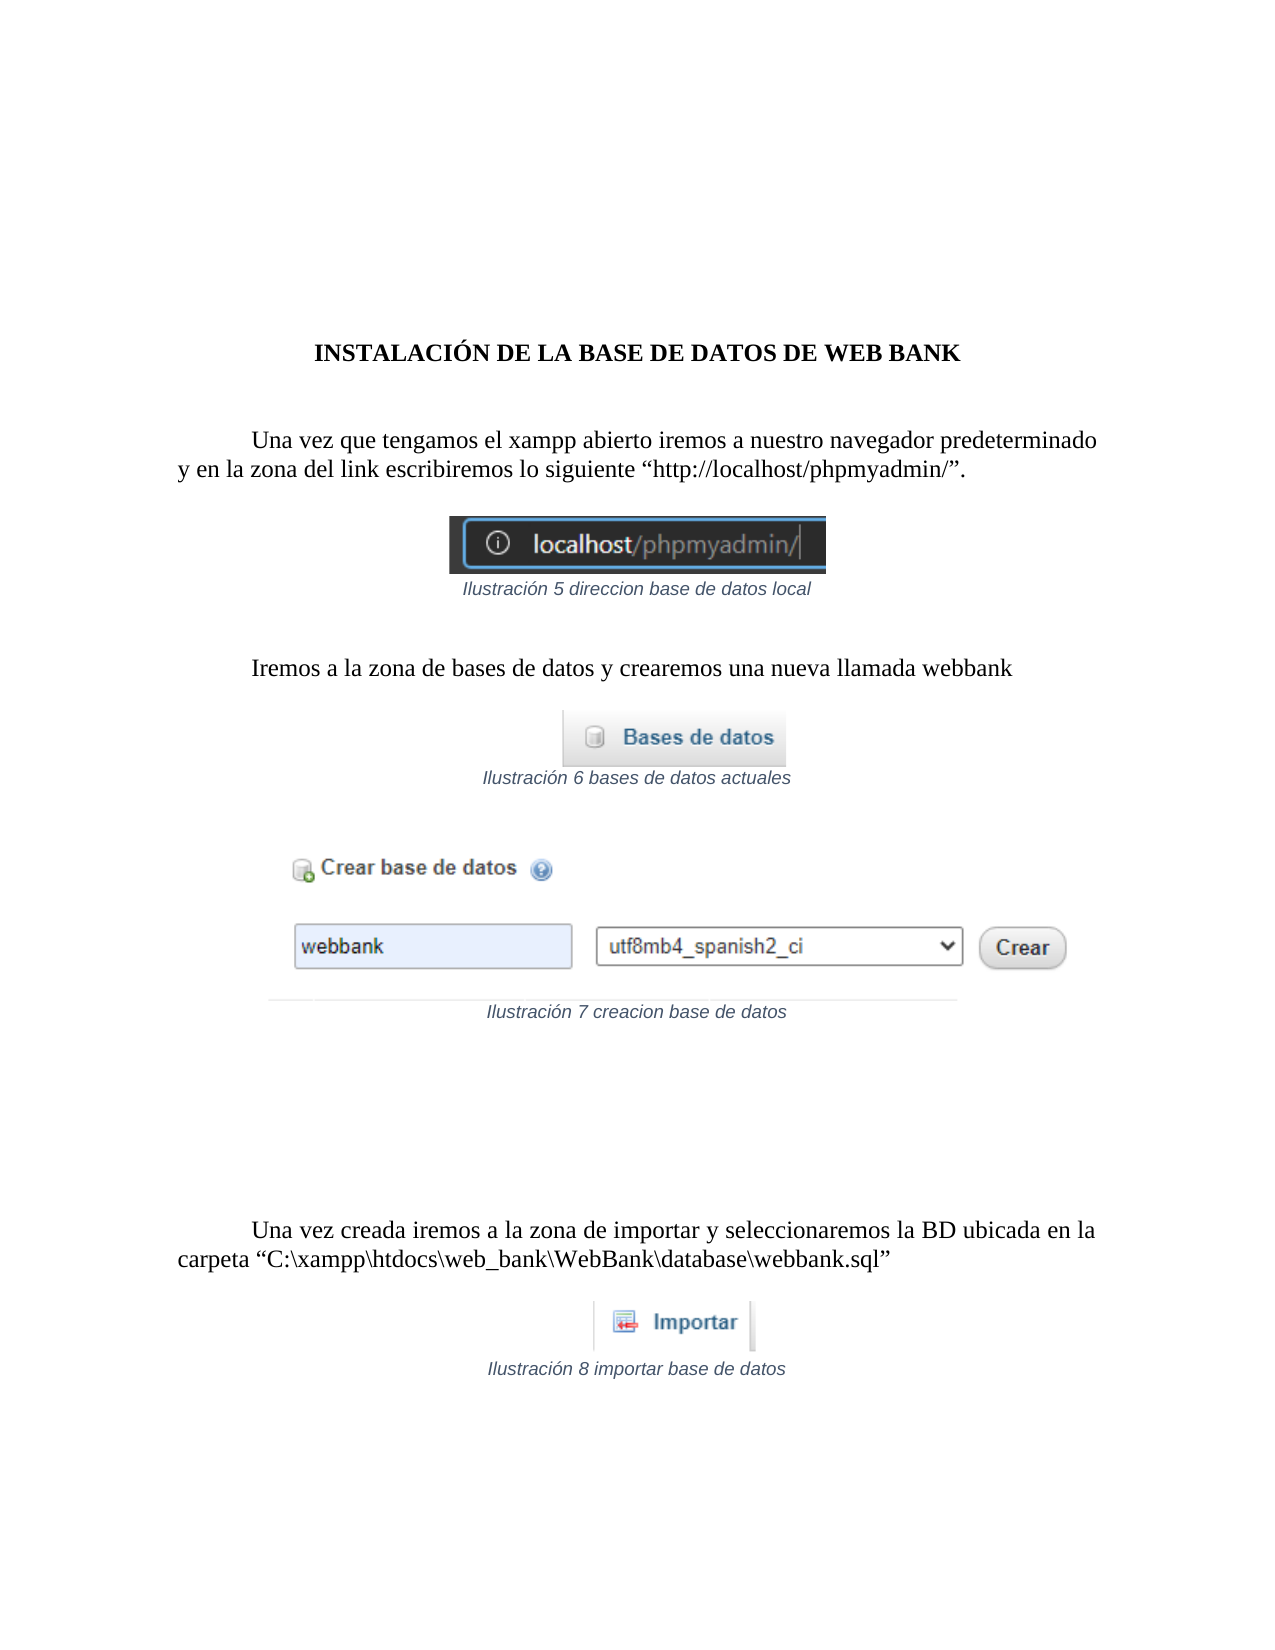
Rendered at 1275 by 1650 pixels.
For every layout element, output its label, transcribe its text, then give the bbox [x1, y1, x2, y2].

subtitle INSTALACIÓN DE LA BASE DE DATOS DE WEB BANK [177, 338, 1098, 366]
picture [268, 837, 1081, 1001]
picture [562, 710, 787, 767]
text Una vez creada iremos a la zona de importar y seleccionaremos la BD ubicada en la carpeta “C:\xampp\htdocs\web_bank\WebBank\database\webbank.sql” [177, 1215, 1098, 1273]
picture [593, 1301, 756, 1358]
text Ilustración 6 bases de datos actuales [177, 767, 1098, 788]
text Iremos a la zona de bases de datos y crearemos una nueva llamada webbank [177, 653, 1098, 682]
text Ilustración 7 creacion base de datos [177, 1000, 1098, 1022]
picture [449, 516, 826, 574]
text Una vez que tengamos el xampp abierto iremos a nuestro navegador predeterminado y en la zona del link escribiremos lo siguiente “http://localhost/phpmyadmin/”. [177, 425, 1098, 483]
text Ilustración 8 importar base de datos [177, 1358, 1098, 1379]
text Ilustración 5 direccion base de datos local [177, 578, 1098, 599]
